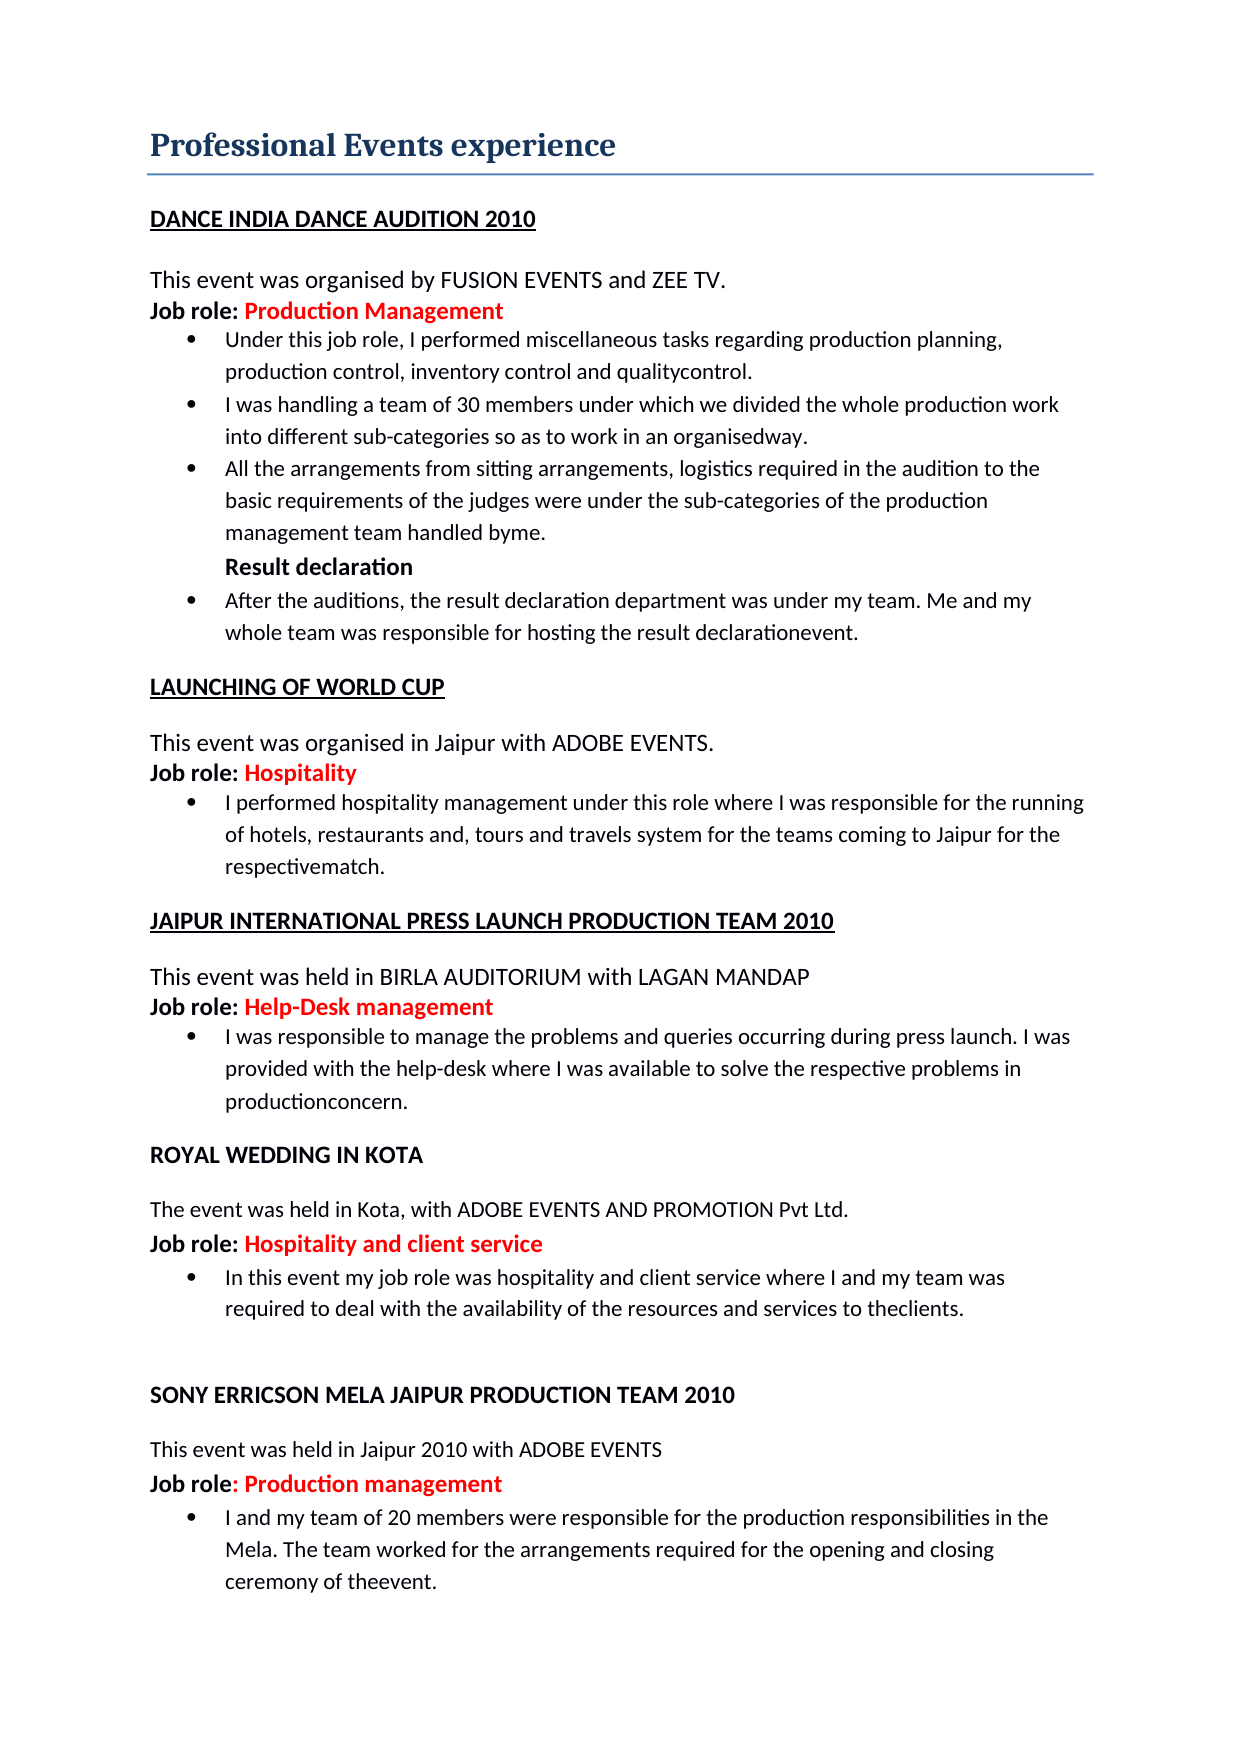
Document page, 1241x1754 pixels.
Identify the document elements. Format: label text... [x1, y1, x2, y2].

subtitle LAUNCHING OF WORLD CUP [150, 671, 1103, 702]
subtitle ROYAL WEDDING IN KOTA [150, 1139, 1103, 1170]
list In this event my job role was hospitality and client service where I and my team was required to deal with the availability of the resources and services to theclients. [187, 1263, 1007, 1323]
text This event was held in Jaipur 2010 with ADOBE EVENTS [150, 1436, 1103, 1464]
subtitle Result declaration [225, 551, 1103, 581]
list I and my team of 20 members were responsible for the production responsibilities in the Mela. The team worked for the arrangements required for the opening and closing ceremony of theevent. [187, 1503, 1051, 1595]
list All the arrangements from sitting arrangements, logistics required in the audition to the basic requirements of the judges were under the sub-categories of the production management team handled byme. [187, 454, 1043, 547]
text The event was held in Kota, with ADOBE EVENTS AND PROMOTION Pvt Ltd. [150, 1195, 1103, 1223]
subtitle JAIPUR INTERNATIONAL PRESS LAUNCH PRODUCTION TEAM 2010 [150, 905, 1103, 936]
subtitle Professional Events experience [150, 126, 1103, 164]
text Job role: Help-Desk management [150, 992, 1103, 1022]
text This event was held in BIRLA AUDITORIUM with LAGAN MANDAP [150, 961, 1103, 992]
subtitle Job role: Production management [150, 1468, 1103, 1498]
list I performed hospitality management under this role where I was responsible for the running of hotels, restaurants and, tours and travels system for the teams coming to Jaipur for the respectivematch. [187, 788, 1086, 880]
list Under this job role, I performed miscellaneous tasks regarding production planning, production control, inventory control and qualitycontrol. [187, 325, 1004, 386]
text This event was organised by FUSION EVENTS and ZEE TV. [150, 264, 1103, 295]
text Job role: Hospitality [150, 757, 1103, 788]
text This event was organised in Jaipur with ADOBE EVENTS. [150, 727, 1103, 757]
list I was handling a team of 30 members under which we divided the whole production work into different sub-categories so as to work in an organisedway. [187, 390, 1061, 450]
list I was responsible to manage the problems and queries occurring during press launch. I was provided with the help-desk where I was available to solve the respective problems in productionconcern. [187, 1022, 1072, 1115]
subtitle DANCE INDIA DANCE AUDITION 2010 [150, 203, 1103, 234]
subtitle Job role: Hospitality and client service [150, 1228, 1103, 1258]
text Job role: Production Management [150, 295, 1103, 325]
subtitle SONY ERRICSON MELA JAIPUR PRODUCTION TEAM 2010 [150, 1379, 1103, 1410]
list After the auditions, the result declaration department was under my team. Me and my whole team was responsible for hosting the result declarationevent. [187, 586, 1034, 646]
